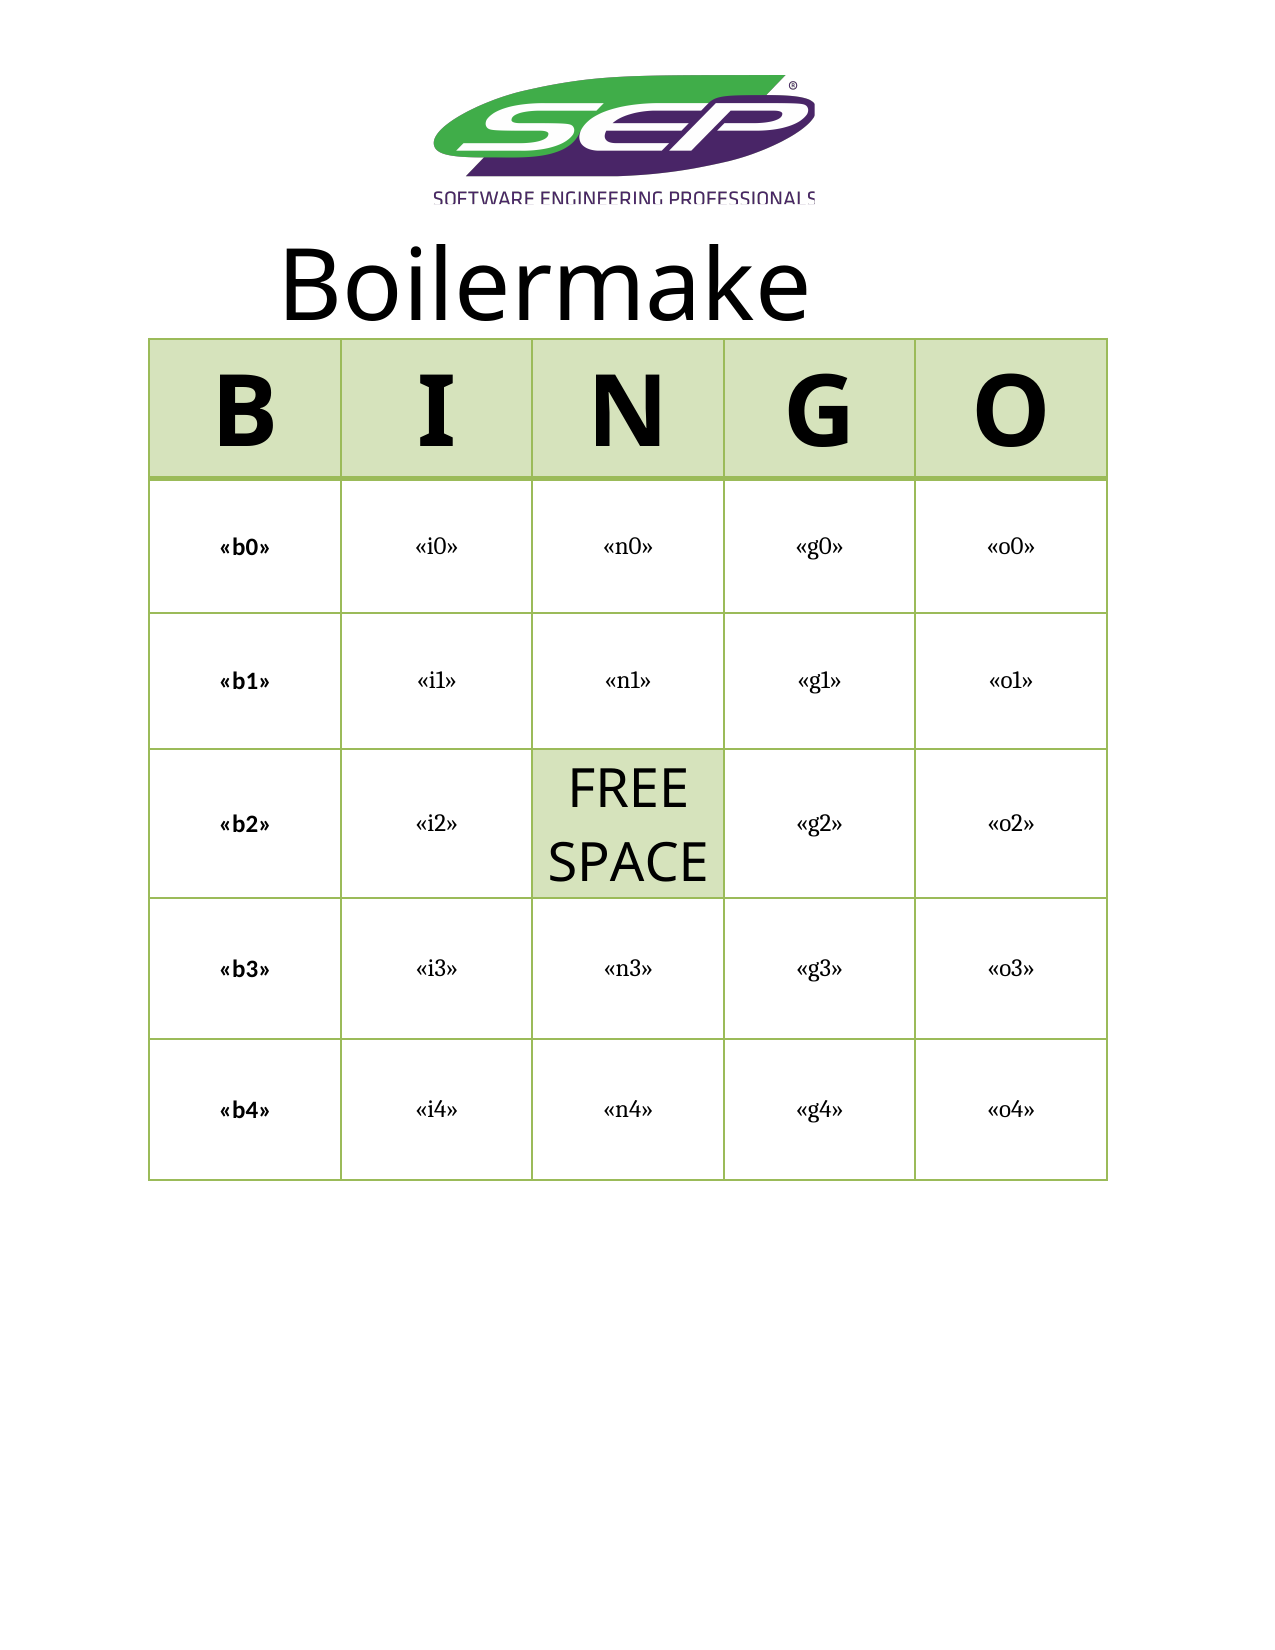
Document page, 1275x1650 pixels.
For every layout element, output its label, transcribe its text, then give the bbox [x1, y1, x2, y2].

table_cell [725, 750, 914, 897]
table_cell [533, 899, 723, 1038]
table_cell [150, 750, 340, 897]
table_cell [533, 1040, 723, 1179]
table_cell [916, 614, 1106, 747]
table_cell [150, 481, 340, 612]
table_header B [150, 340, 340, 476]
table_cell [342, 614, 531, 747]
picture [431, 75, 815, 204]
table_cell [150, 614, 340, 747]
table_cell [725, 481, 914, 612]
table_cell [916, 750, 1106, 897]
table_header O [916, 340, 1106, 476]
table_cell [725, 1040, 914, 1179]
table_cell [916, 481, 1106, 612]
table_cell [533, 614, 723, 747]
table_cell [725, 899, 914, 1038]
table_cell [342, 1040, 531, 1179]
table_header G [725, 340, 914, 476]
table_cell [150, 899, 340, 1038]
table_cell [342, 750, 531, 897]
table_header N [533, 340, 723, 476]
table_header I [342, 340, 531, 476]
table_cell [342, 481, 531, 612]
table_cell [916, 899, 1106, 1038]
table_cell [342, 899, 531, 1038]
table_cell [916, 1040, 1106, 1179]
table_cell [150, 1040, 340, 1179]
table_cell [533, 481, 723, 612]
table_cell FREE SPACE [533, 750, 723, 897]
table_cell [725, 614, 914, 747]
